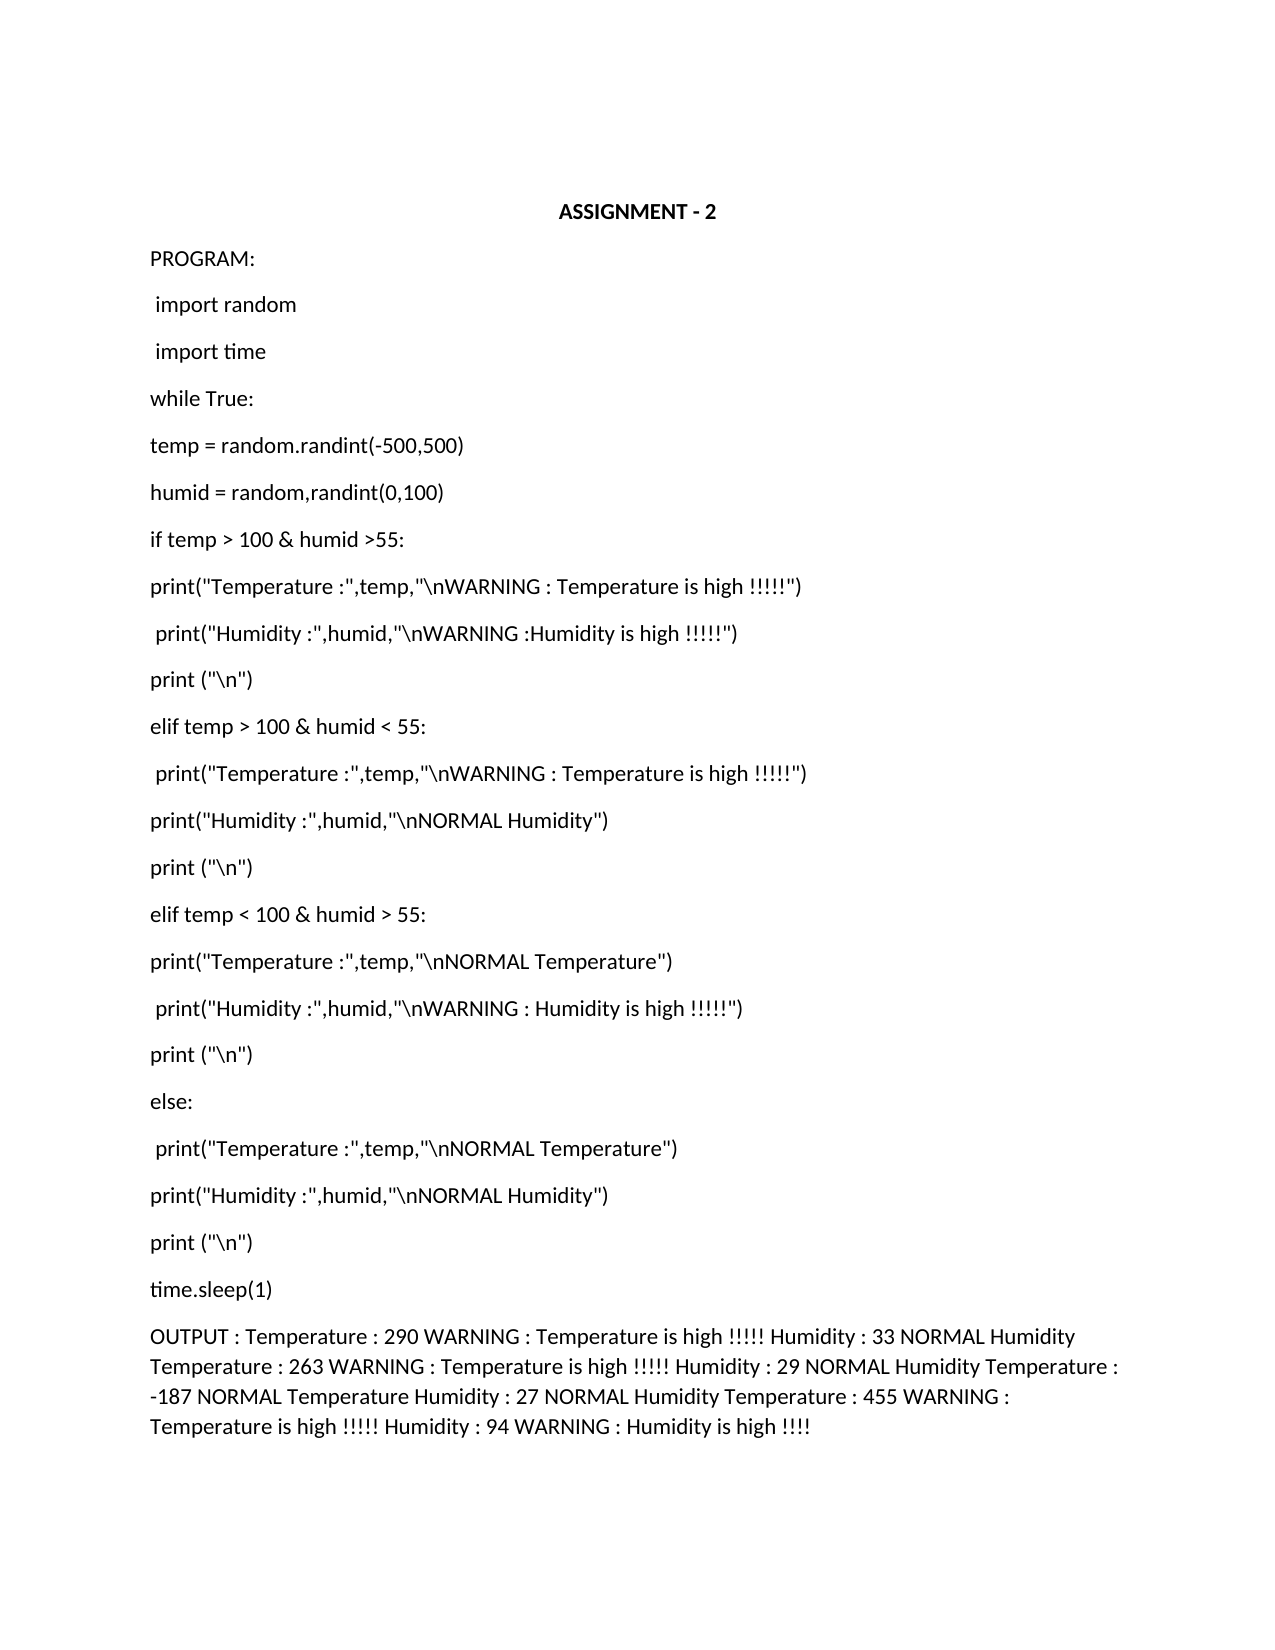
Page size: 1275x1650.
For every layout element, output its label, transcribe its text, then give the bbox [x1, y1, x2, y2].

text PROGRAM: [150, 244, 1125, 272]
text temp = random.randint(-500,500) [150, 431, 1125, 459]
text print("Humidity :",humid,"\nNORMAL Humidity") [150, 806, 1125, 834]
text print("Humidity :",humid,"\nWARNING :Humidity is high !!!!!") [150, 619, 1125, 647]
text elif temp < 100 & humid > 55: [150, 900, 1125, 928]
text print("Temperature :",temp,"\nWARNING : Temperature is high !!!!!") [150, 759, 1125, 787]
text print ("\n") [150, 666, 1125, 694]
text print("Temperature :",temp,"\nNORMAL Temperature") [150, 1134, 1125, 1162]
text while True: [150, 384, 1125, 412]
text print("Humidity :",humid,"\nWARNING : Humidity is high !!!!!") [150, 994, 1125, 1022]
text elif temp > 100 & humid < 55: [150, 712, 1125, 741]
text import time [150, 337, 1125, 366]
text OUTPUT : Temperature : 290 WARNING : Temperature is high !!!!! Humidity : 33 NORMAL Humidity Temperature : 263 WARNING : Temperature is high !!!!! Humidity : 29 NORMAL Humidity Temperature : -187 NORMAL Temperature Humidity : 27 NORMAL Humidity Temperature : 455 WARNING : Temperature is high !!!!! Humidity : 94 WARNING : Humidity is high !!!! [150, 1322, 1125, 1441]
text print("Temperature :",temp,"\nWARNING : Temperature is high !!!!!") [150, 572, 1125, 600]
text humid = random,randint(0,100) [150, 478, 1125, 506]
text print("Temperature :",temp,"\nNORMAL Temperature") [150, 947, 1125, 975]
text else: [150, 1087, 1125, 1116]
text print ("\n") [150, 1041, 1125, 1069]
text time.sleep(1) [150, 1275, 1125, 1303]
text print("Humidity :",humid,"\nNORMAL Humidity") [150, 1181, 1125, 1209]
text ASSIGNMENT - 2 [150, 197, 1125, 225]
text print ("\n") [150, 1228, 1125, 1256]
text print ("\n") [150, 853, 1125, 881]
text if temp > 100 & humid >55: [150, 525, 1125, 553]
text import random [150, 291, 1125, 319]
